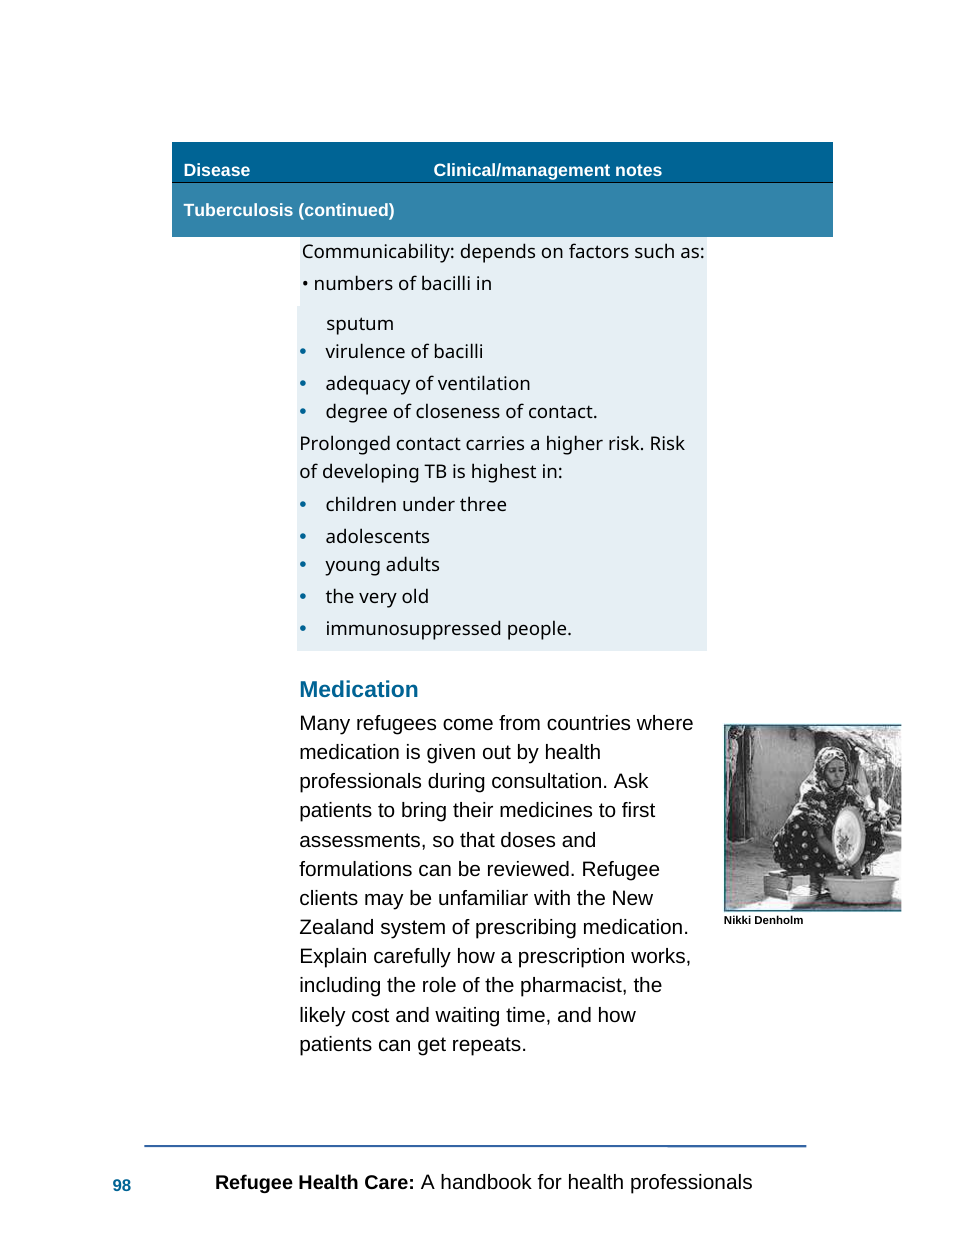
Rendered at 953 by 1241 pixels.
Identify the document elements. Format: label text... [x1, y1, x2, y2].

table_cell [422, 183, 833, 237]
text Prolonged contact carries a higher risk. Risk of developing TB is highest in: [299, 429, 706, 484]
picture [722, 723, 902, 913]
list the very old [299, 582, 706, 609]
list young adults [299, 549, 706, 577]
text Many refugees come from countries where medication is given out by health professionals during consultation. Ask patients to bring their medicines to first assessments, so that doses and formulations can be reviewed. Refugee clients may be unfamiliar with the New Zealand system of prescribing medication. Explain carefully how a prescription works, including the role of the pharmacist, the likely cost and waiting time, and how patients can get repeats. [299, 711, 706, 1056]
list adequacy of ventilation [299, 369, 706, 396]
text Medication [299, 676, 706, 702]
text • numbers of bacilli in [302, 269, 706, 305]
list immunosuppressed people. [299, 614, 706, 649]
table_header Disease [172, 142, 422, 182]
list adolescents [299, 521, 706, 548]
list virulence of bacilli [299, 337, 706, 364]
list degree of closeness of contact. [299, 397, 706, 424]
table_header Clinical/management notes [422, 142, 833, 182]
text sputum [299, 310, 706, 336]
list children under three [299, 489, 706, 516]
text Communicability: depends on factors such as: [302, 239, 706, 264]
table_cell Tuberculosis (continued) [172, 183, 422, 237]
